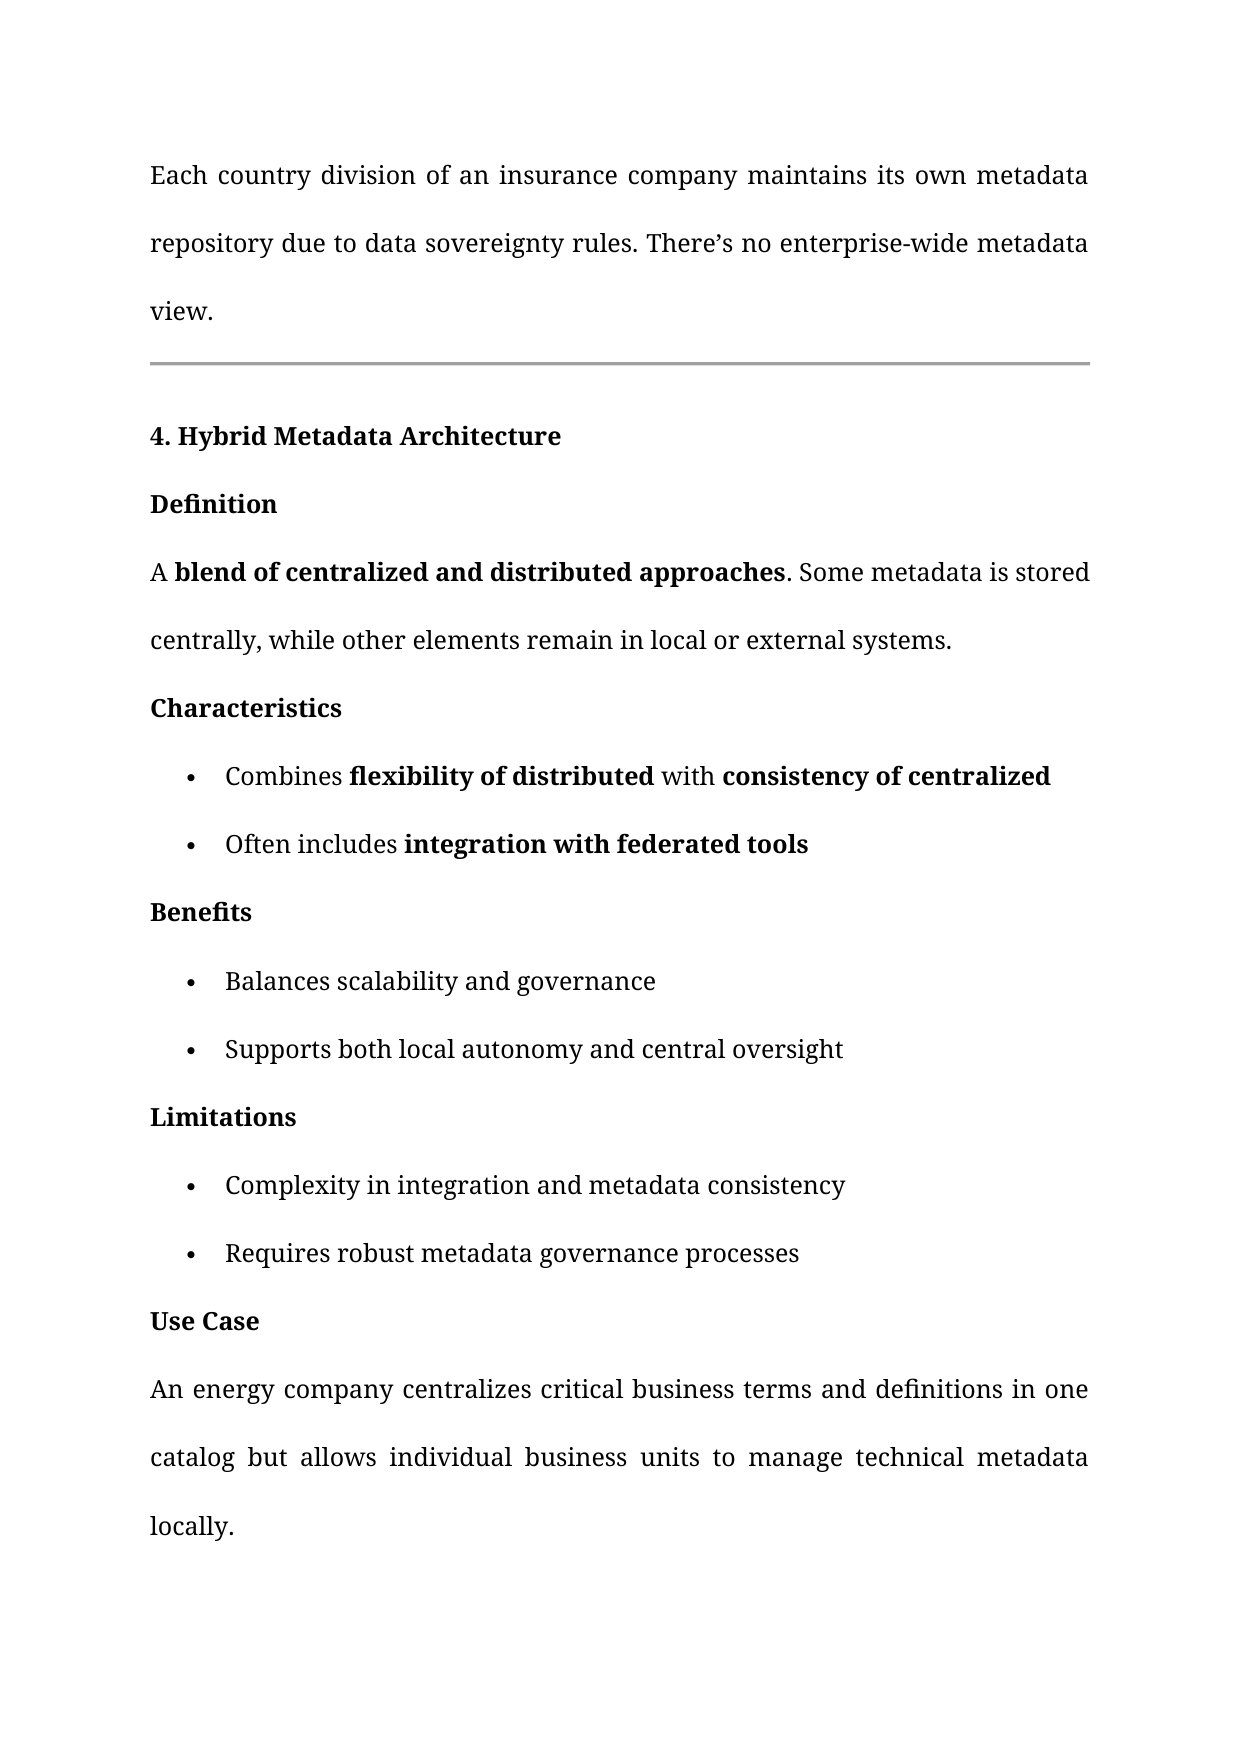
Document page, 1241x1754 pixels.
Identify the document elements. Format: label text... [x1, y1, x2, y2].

text A blend of centralized and distributed approaches. Some metadata is stored centrally, while other elements remain in local or external systems. [150, 554, 1090, 657]
list Complexity in integration and metadata consistency [187, 1168, 1090, 1202]
list Requires robust metadata governance processes [187, 1236, 1090, 1270]
list Combines flexibility of distributed with consistency of centralized [187, 759, 1090, 793]
text Limitations [150, 1099, 1090, 1133]
list Balances scalability and governance [187, 963, 1090, 997]
text Each country division of an insurance company maintains its own metadata repository due to data sovereignty rules. There’s no enterprise-wide metadata view. [150, 158, 1090, 328]
text Use Case [150, 1304, 1090, 1338]
list Often includes integration with federated tools [187, 827, 1090, 861]
text Benefits [150, 895, 1090, 929]
text 4. Hybrid Metadata Architecture [150, 418, 1090, 452]
list Supports both local autonomy and central oversight [187, 1031, 1090, 1065]
text Definition [150, 486, 1090, 520]
text An energy company centralizes critical business terms and definitions in one catalog but allows individual business units to manage technical metadata locally. [150, 1372, 1090, 1542]
text Characteristics [150, 691, 1090, 725]
